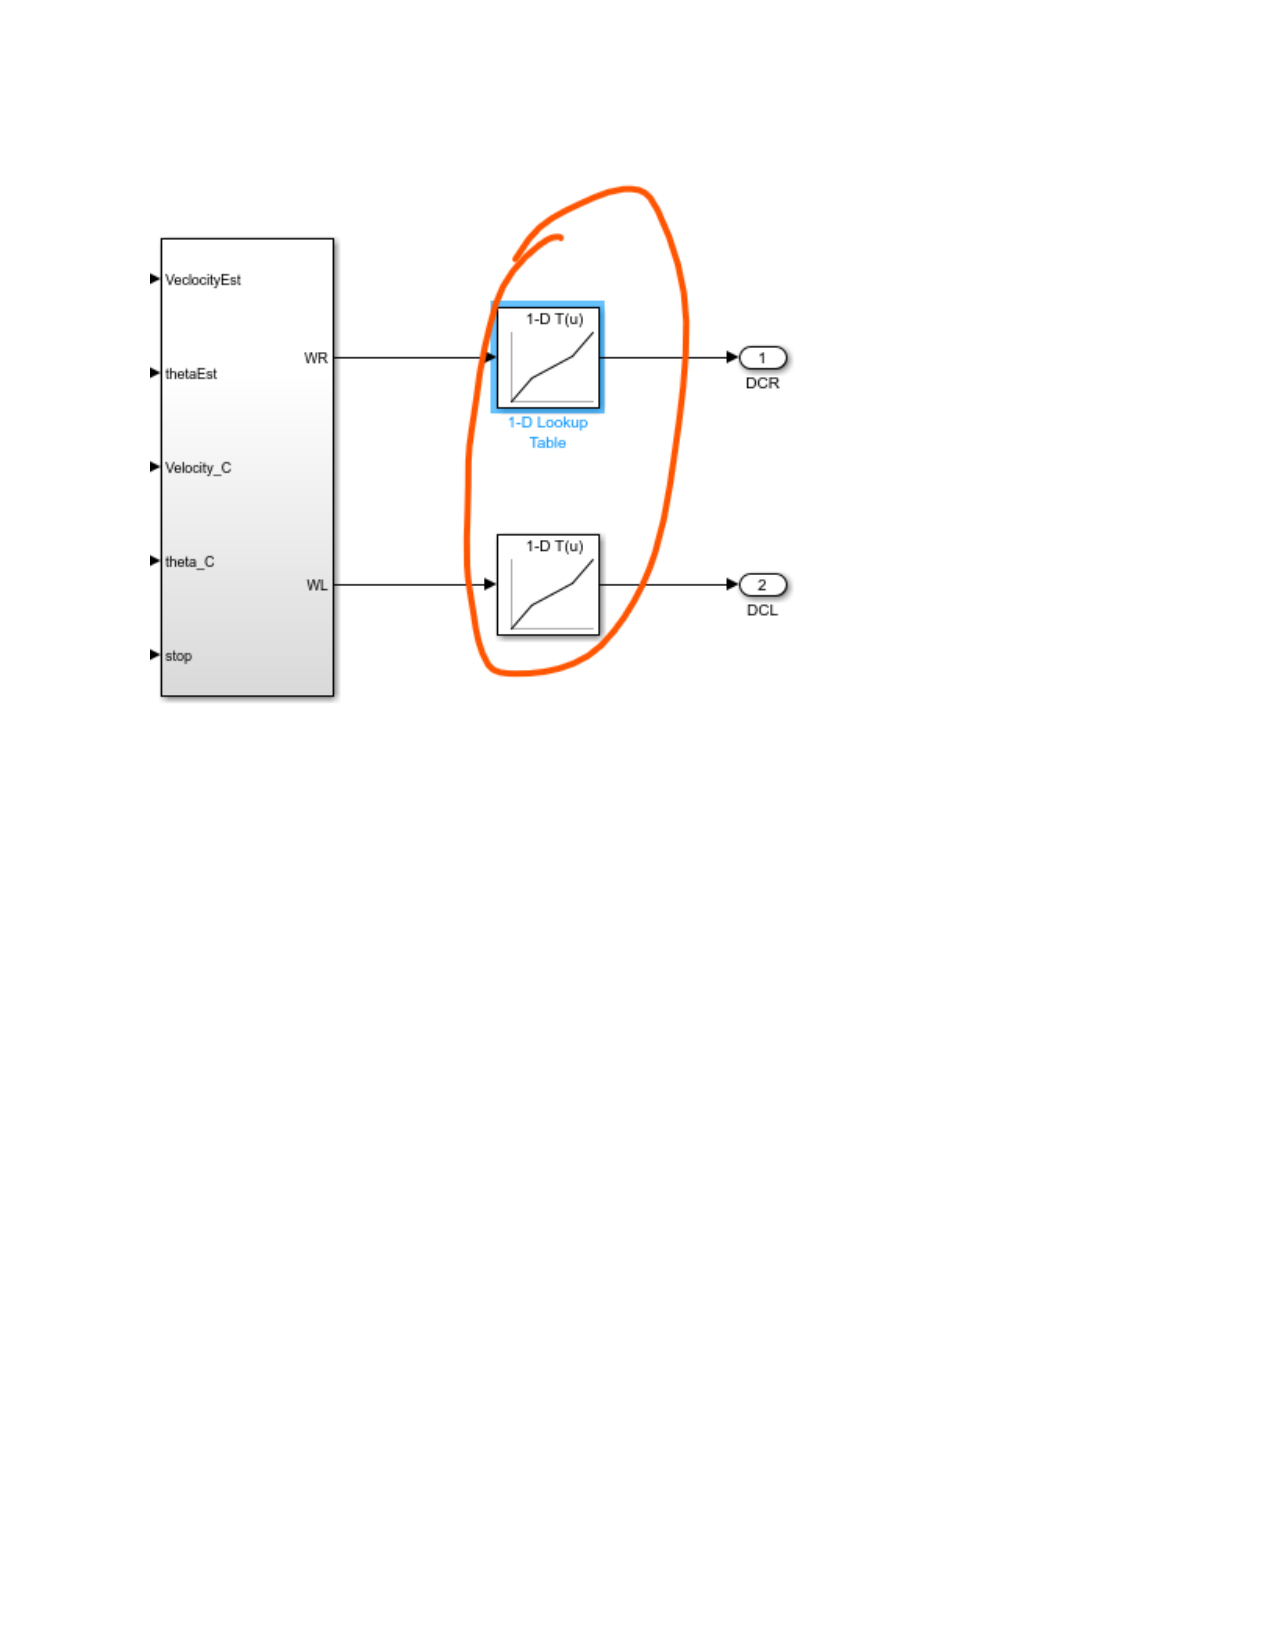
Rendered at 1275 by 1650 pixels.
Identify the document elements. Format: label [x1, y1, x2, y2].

picture [150, 150, 830, 705]
